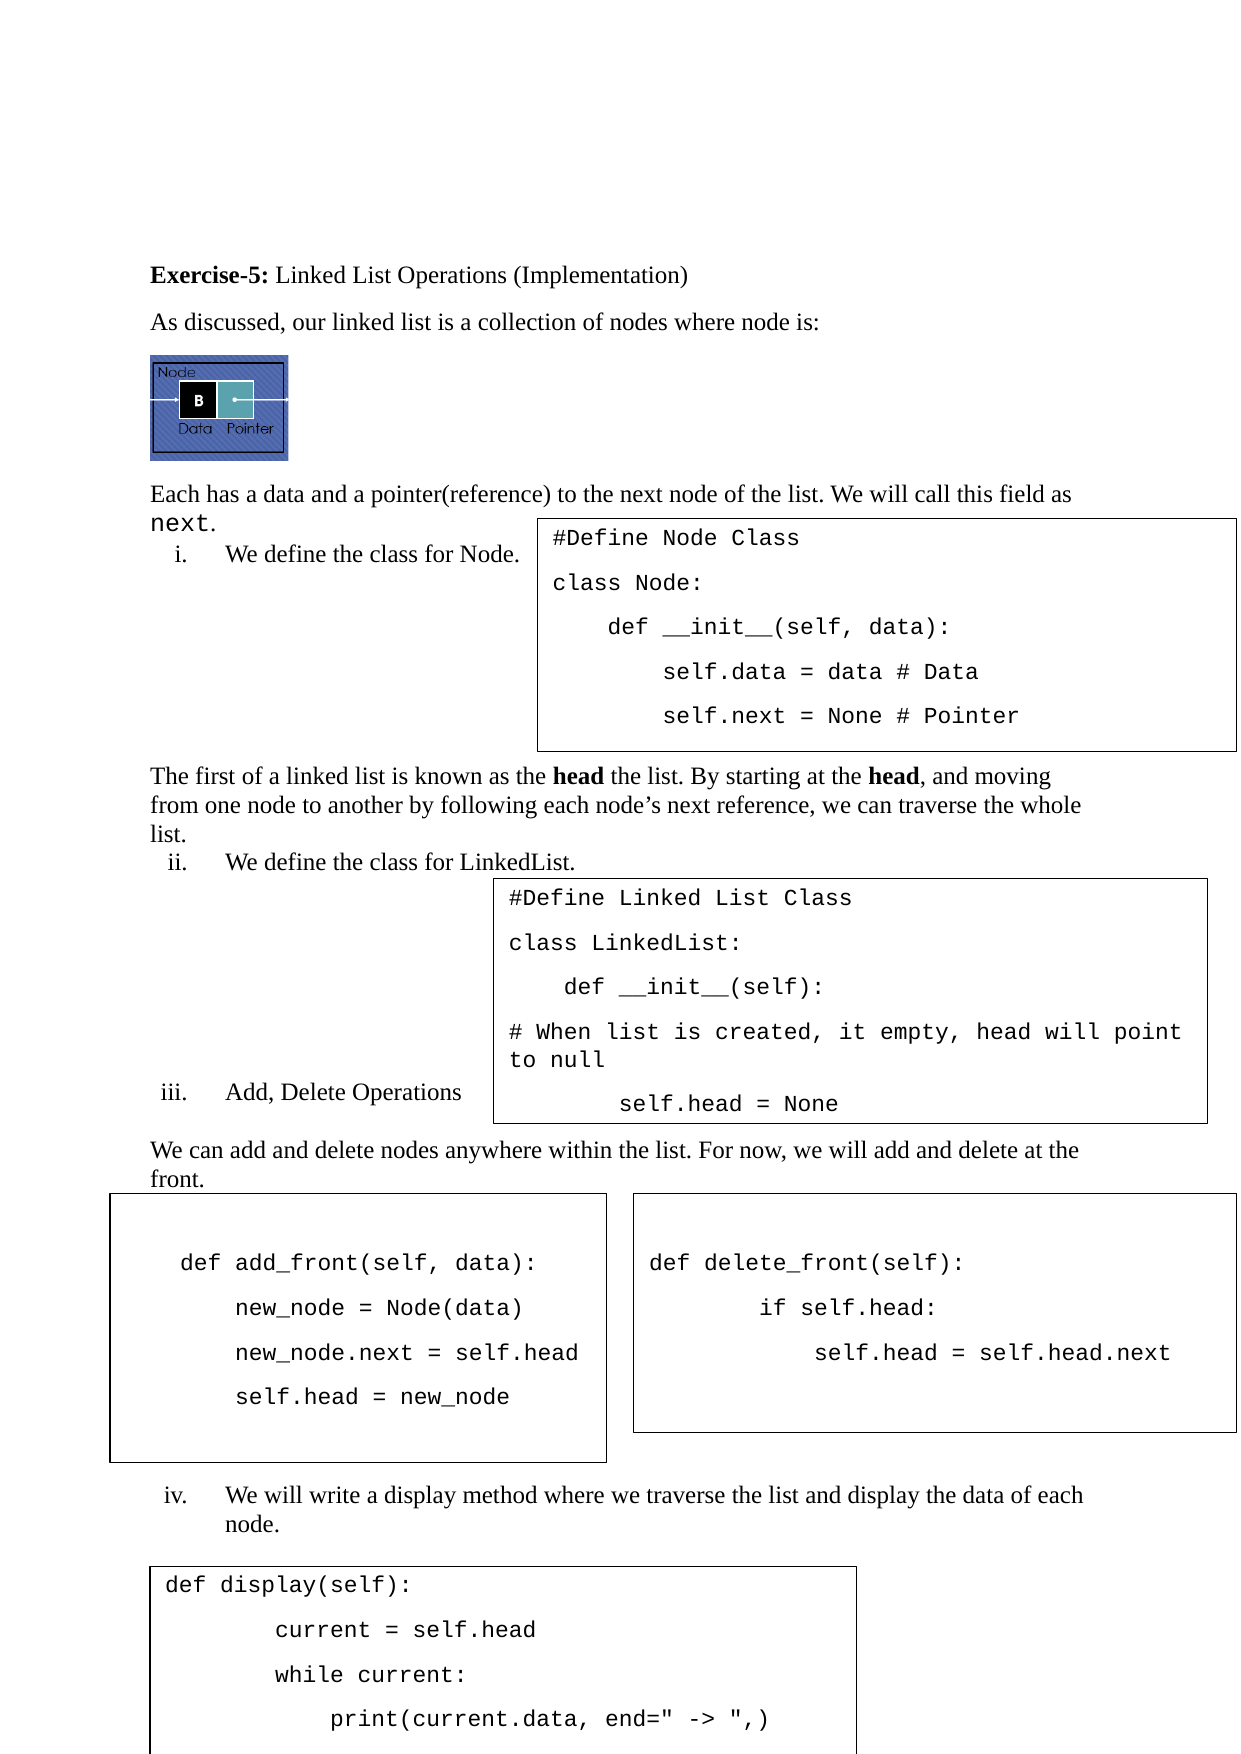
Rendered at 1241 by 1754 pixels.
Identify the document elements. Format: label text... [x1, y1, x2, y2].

list Add, Delete Operations [187, 1077, 493, 1106]
text We can add and delete nodes anywhere within the list. For now, we will add and delete at the front. [150, 1135, 1090, 1192]
text Each has a data and a pointer(reference) to the next node of the list. We will call this field as next. [150, 479, 1090, 539]
list We define the class for LinkedList. [187, 847, 1090, 876]
list We will write a display method where we traverse the list and display the data of each node. [187, 1480, 1090, 1537]
text Exercise-5: Linked List Operations (Implementation) [150, 260, 1090, 288]
text As discussed, our linked list is a collection of nodes where node is: [150, 307, 1090, 336]
text The first of a linked list is known as the head the list. By starting at the head, and moving from one node to another by following each node’s next reference, we can traverse the whole list. [150, 761, 1090, 847]
picture [150, 355, 289, 461]
list We define the class for Node. [187, 539, 537, 568]
